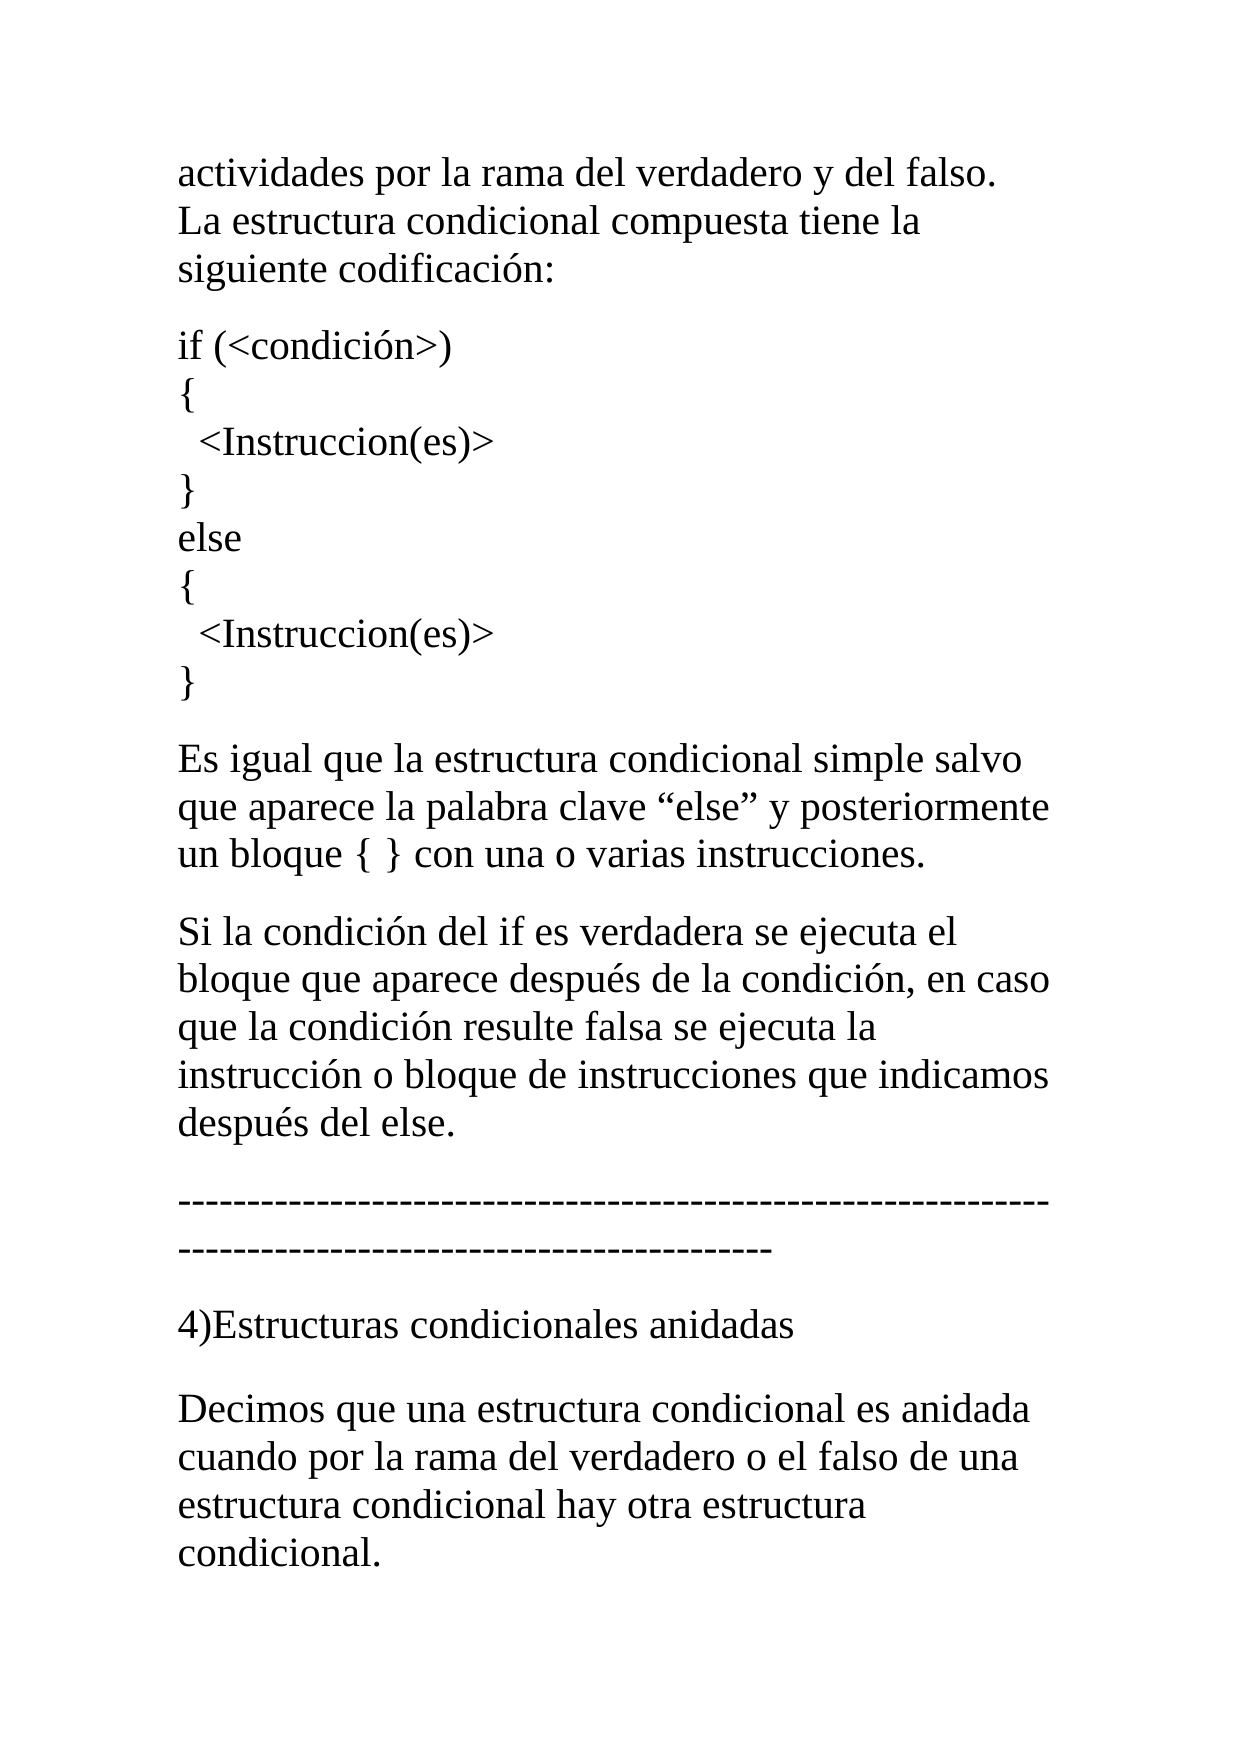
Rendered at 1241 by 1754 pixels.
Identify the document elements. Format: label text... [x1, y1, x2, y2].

text 4)Estructuras condicionales anidadas [177, 1300, 1063, 1348]
text Decimos que una estructura condicional es anidada cuando por la rama del verdadero o el falso de una estructura condicional hay otra estructura condicional. [177, 1384, 1063, 1576]
text ---------------------------------------------------------------------------------------------------------- [177, 1175, 1063, 1271]
text <Instruccion(es)> [177, 608, 1063, 656]
text { [177, 560, 1063, 608]
text Es igual que la estructura condicional simple salvo que aparece la palabra clave “else” y posteriormente un bloque { } con una o varias instrucciones. [177, 733, 1063, 877]
text } [177, 464, 1063, 512]
text else [177, 512, 1063, 560]
text <Instruccion(es)> [177, 416, 1063, 464]
text } [177, 656, 1063, 704]
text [177, 148, 1063, 291]
text { [177, 368, 1063, 416]
text if (<condición>) [177, 321, 1063, 368]
text Si la condición del if es verdadera se ejecuta el bloque que aparece después de la condición, en caso que la condición resulte falsa se ejecuta la instrucción o bloque de instrucciones que indicamos después del else. [177, 906, 1063, 1146]
